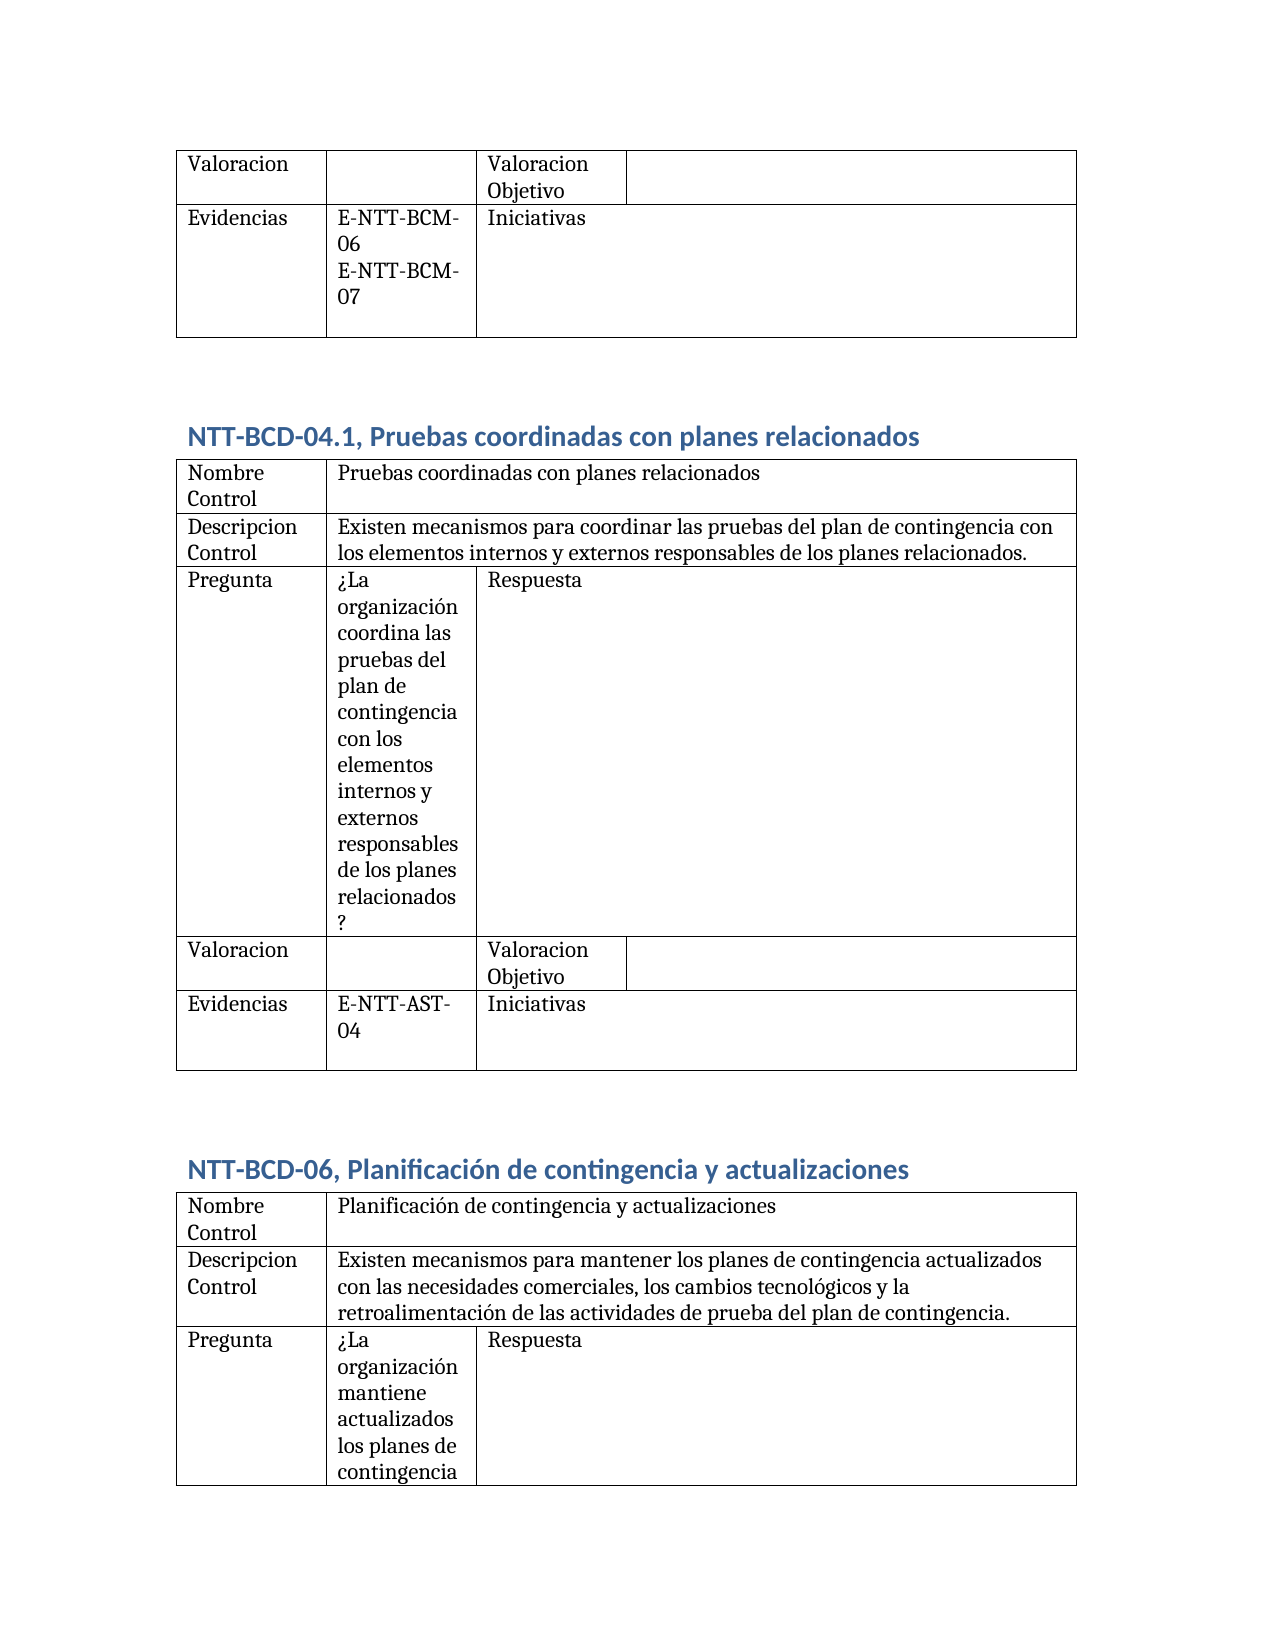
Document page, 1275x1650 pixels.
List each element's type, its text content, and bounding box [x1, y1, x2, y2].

table_cell Respuesta [477, 1327, 1076, 1485]
table_cell Valoracion [177, 937, 326, 990]
table_cell Iniciativas [477, 205, 1076, 337]
table_cell [327, 937, 476, 990]
subtitle NTT-BCD-06, Planificación de contingencia y actualizaciones [187, 1151, 1087, 1187]
table_cell E-NTT-BCM-06 E-NTT-BCM-07 [327, 205, 476, 337]
table_cell Respuesta [477, 567, 1076, 936]
table_cell [627, 937, 1076, 990]
table_cell Valoracion [177, 151, 326, 204]
table_cell Descripcion Control [177, 1247, 326, 1326]
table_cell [327, 1327, 476, 1485]
table_cell Pregunta [177, 1327, 326, 1485]
table_cell E-NTT-AST-04 [327, 991, 476, 1070]
table_cell Existen mecanismos para coordinar las pruebas del plan de contingencia con los elementos internos y externos responsables de los planes relacionados. [327, 514, 1076, 566]
table_header Planificación de contingencia y actualizaciones [327, 1193, 1076, 1246]
table_cell [327, 151, 476, 204]
subtitle NTT-BCD-04.1, Pruebas coordinadas con planes relacionados [187, 418, 1087, 453]
table_cell Pregunta [177, 567, 326, 936]
table_header Nombre Control [177, 1193, 326, 1246]
table_cell Valoracion Objetivo [477, 151, 626, 204]
table_cell Evidencias [177, 205, 326, 337]
table_header Pruebas coordinadas con planes relacionados [327, 460, 1076, 512]
table_cell ¿La organización coordina las pruebas del plan de contingencia con los elementos internos y externos responsables de los planes relacionados? [327, 567, 476, 936]
table_cell Iniciativas [477, 991, 1076, 1070]
table_cell Evidencias [177, 991, 326, 1070]
table_cell Descripcion Control [177, 514, 326, 566]
table_cell [627, 151, 1076, 204]
table_cell Valoracion Objetivo [477, 937, 626, 990]
table_header Nombre Control [177, 460, 326, 512]
table_cell Existen mecanismos para mantener los planes de contingencia actualizados con las necesidades comerciales, los cambios tecnológicos y la retroalimentación de las actividades de prueba del plan de contingencia. [327, 1247, 1076, 1326]
